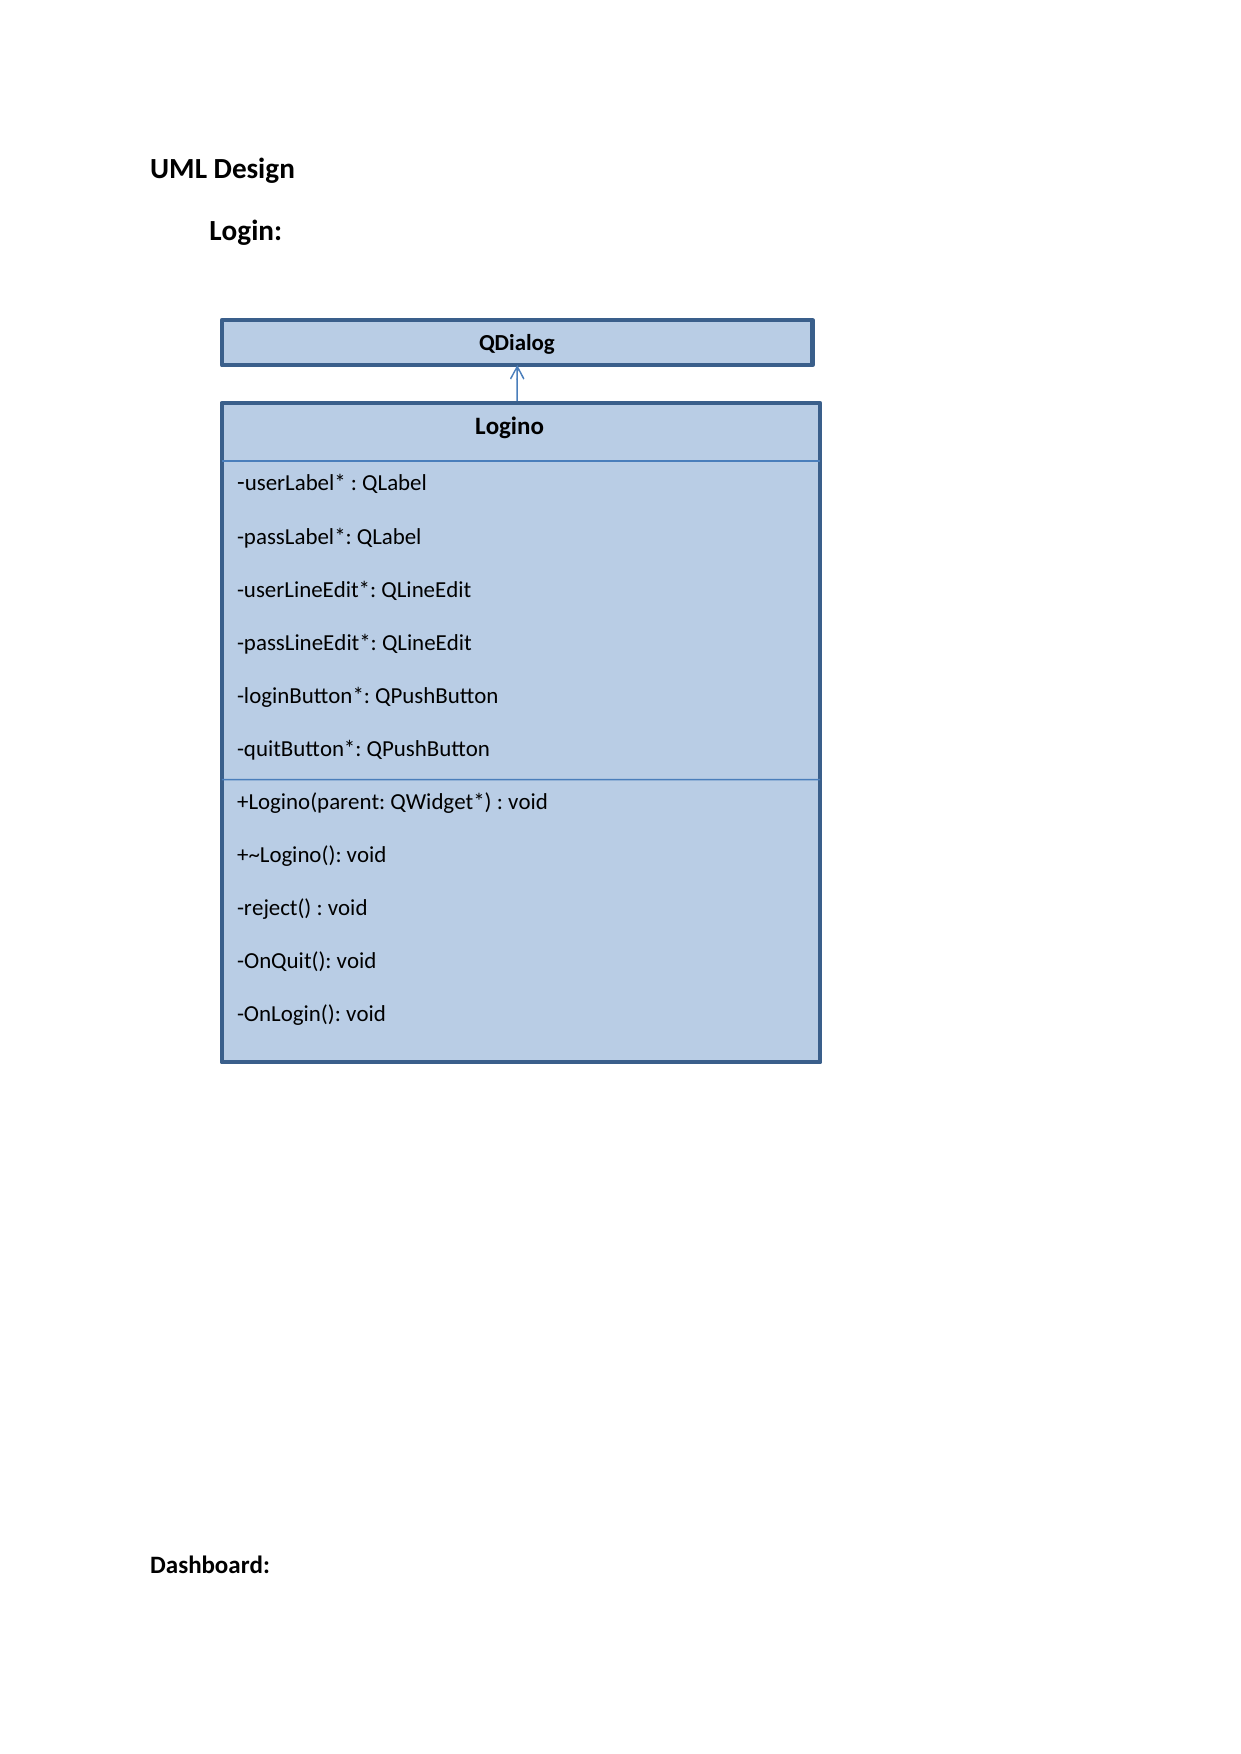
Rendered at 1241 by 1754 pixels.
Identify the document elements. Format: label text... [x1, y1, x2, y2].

text Dashboard: [150, 1549, 1090, 1579]
text UML Design [150, 150, 1090, 186]
text Login: [150, 212, 1090, 247]
